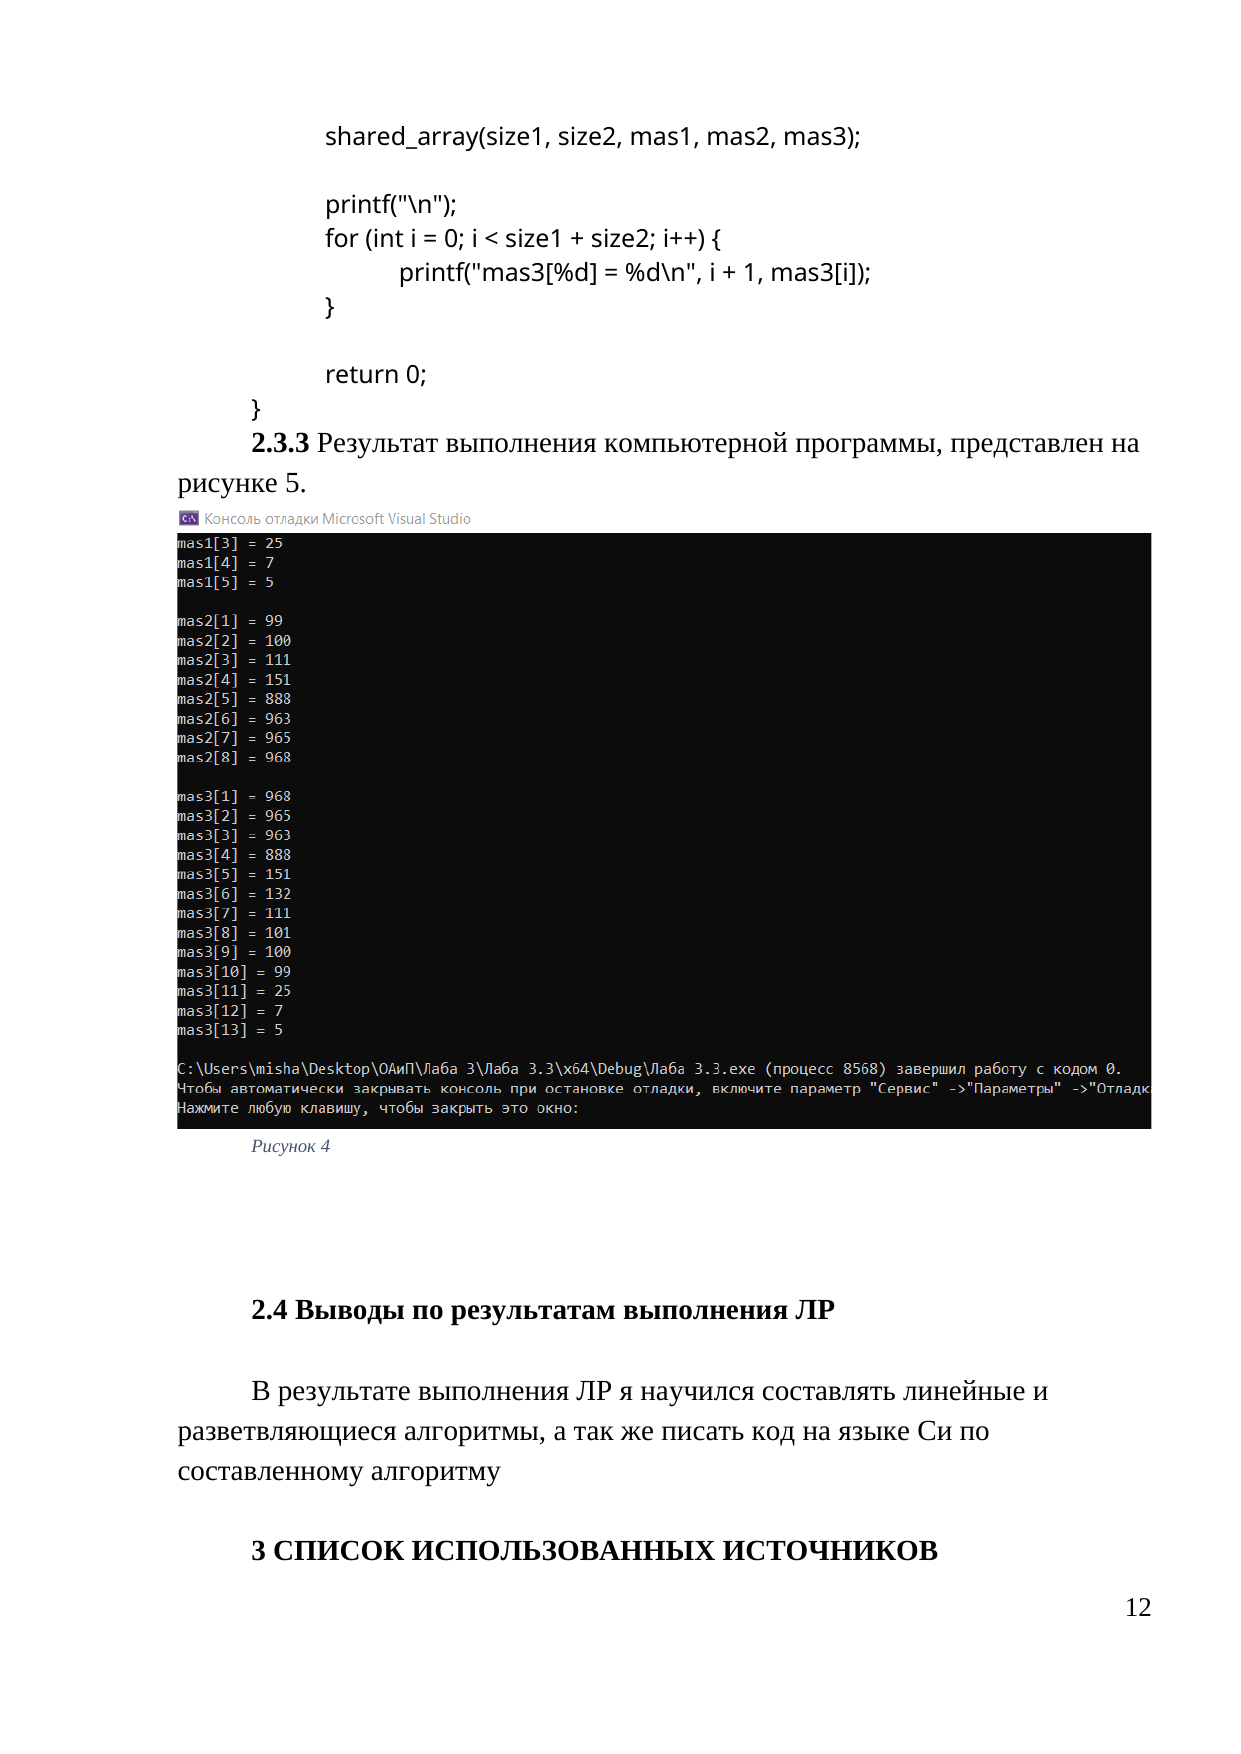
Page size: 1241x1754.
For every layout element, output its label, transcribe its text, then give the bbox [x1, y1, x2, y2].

picture [177, 504, 1152, 1129]
text 3 СПИСОК ИСПОЛЬЗОВАННЫХ ИСТОЧНИКОВ [177, 1533, 1152, 1567]
text 2.4 Выводы по результатам выполнения ЛР [177, 1292, 1152, 1326]
text printf("mas3[%d] = %d\n", i + 1, mas3[i]); [177, 254, 1152, 288]
text } [177, 288, 1152, 322]
text printf("\n"); [177, 186, 1152, 220]
text return 0; [177, 357, 1152, 391]
text } [177, 391, 1152, 425]
text 2.3.3 Результат выполнения компьютерной программы, представлен на рисунке 5. [177, 425, 1152, 504]
text В результате выполнения ЛР я научился составлять линейные и разветвляющиеся алгоритмы, а так же писать код на языке Си по составленному алгоритму [177, 1373, 1152, 1487]
text for (int i = 0; i < size1 + size2; i++) { [177, 220, 1152, 254]
text shared_array(size1, size2, mas1, mas2, mas3); [177, 118, 1152, 152]
